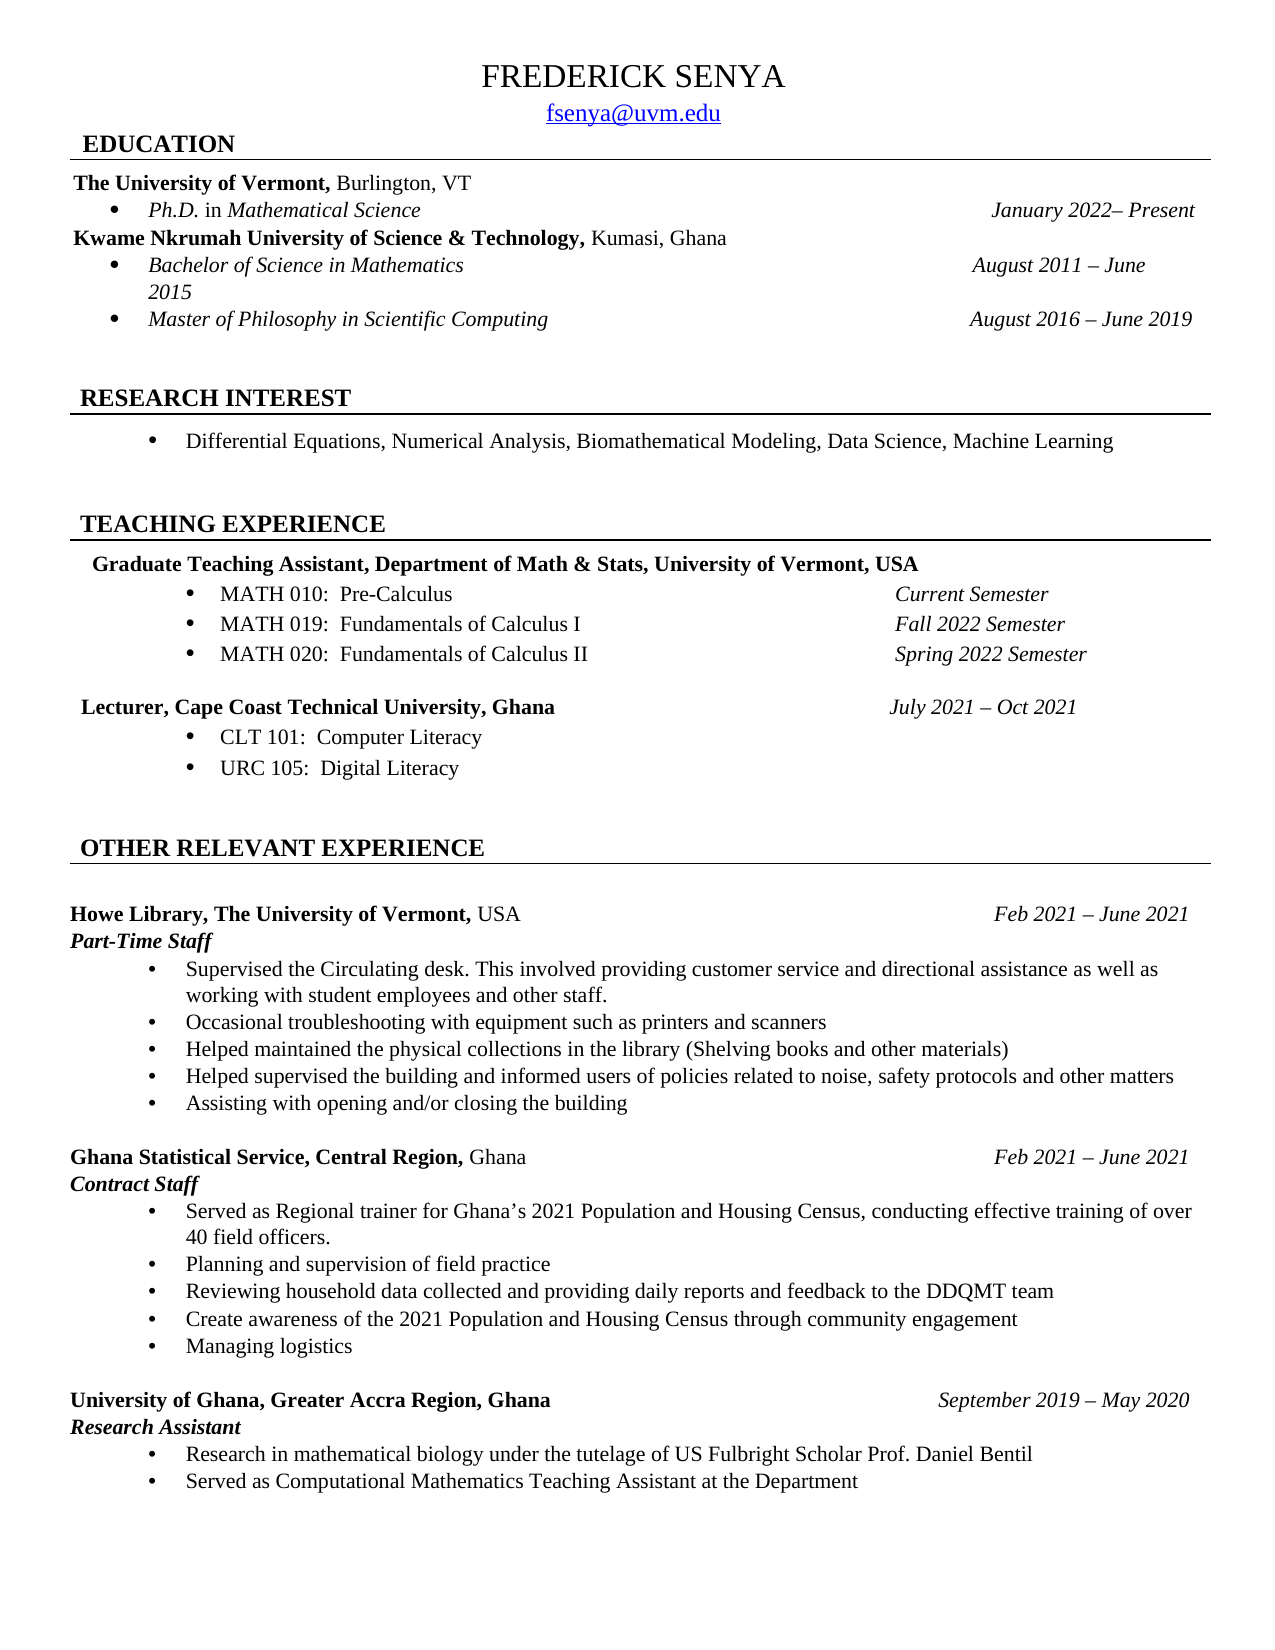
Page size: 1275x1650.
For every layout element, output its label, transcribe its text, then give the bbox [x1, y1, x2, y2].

list MATH 019: Fundamentals of Calculus I Fall 2022 Semester [186, 608, 1196, 637]
text Lecturer, Cape Coast Technical University, Ghana July 2021 – Oct 2021 [70, 694, 1196, 719]
subtitle TEACHING EXPERIENCE [80, 509, 1196, 538]
subtitle The University of Vermont, Burlington, VT [73, 170, 1196, 195]
subtitle EDUCATION [70, 129, 1196, 157]
list Served as Computational Mathematics Teaching Assistant at the Department [148, 1468, 1196, 1493]
subtitle Kwame Nkrumah University of Science & Technology, Kumasi, Ghana [73, 225, 1196, 250]
text Howe Library, The University of Vermont, USA Feb 2021 – June 2021 [70, 901, 1196, 926]
subtitle Research Assistant [70, 1414, 1196, 1439]
text University of Ghana, Greater Accra Region, Ghana September 2019 – May 2020 [70, 1387, 1196, 1412]
list Helped supervised the building and informed users of policies related to noise, safety protocols and other matters [148, 1063, 1196, 1088]
list Managing logistics [148, 1333, 1196, 1358]
list Assisting with opening and/or closing the building [148, 1090, 1196, 1115]
subtitle Part-Time Staff [70, 928, 1196, 953]
subtitle Contract Staff [70, 1171, 1196, 1196]
list Research in mathematical biology under the tutelage of US Fulbright Scholar Prof. Daniel Bentil [148, 1441, 1196, 1466]
subtitle Ph.D. in Mathematical Science January 2022– Present [111, 197, 1196, 223]
list Helped maintained the physical collections in the library (Shelving books and other materials) [148, 1036, 1196, 1061]
subtitle Bachelor of Science in Mathematics August 2011 – June 2015 [111, 252, 1196, 304]
list Create awareness of the 2021 Population and Housing Census through community engagement [148, 1306, 1196, 1331]
list MATH 020: Fundamentals of Calculus II Spring 2022 Semester [186, 638, 1196, 667]
list Reviewing household data collected and providing daily reports and feedback to the DDQMT team [148, 1278, 1196, 1304]
list CLT 101: Computer Literacy [186, 721, 1196, 750]
text Ghana Statistical Service, Central Region, Ghana Feb 2021 – June 2021 [70, 1144, 1196, 1169]
list Served as Regional trainer for Ghana’s 2021 Population and Housing Census, conducting effective training of over 40 field officers. [148, 1198, 1196, 1249]
list Master of Philosophy in Scientific Computing August 2016 – June 2019 [111, 306, 1196, 332]
subtitle RESEARCH INTEREST [80, 383, 1196, 412]
text Graduate Teaching Assistant, Department of Math & Stats, University of Vermont, USA [70, 551, 1196, 576]
list Differential Equations, Numerical Analysis, Biomathematical Modeling, Data Science, Machine Learning [148, 425, 1196, 453]
text fsenya@uvm.edu [71, 98, 1196, 126]
list MATH 010: Pre-Calculus Current Semester [186, 578, 1196, 606]
subtitle OTHER RELEVANT EXPERIENCE [80, 833, 1196, 862]
list Supervised the Circulating desk. This involved providing customer service and directional assistance as well as working with student employees and other staff. [148, 956, 1196, 1007]
list Planning and supervision of field practice [148, 1251, 1196, 1277]
list URC 105: Digital Literacy [186, 752, 1196, 781]
list Occasional troubleshooting with equipment such as printers and scanners [148, 1008, 1196, 1034]
text FREDERICK SENYA [71, 56, 1196, 94]
